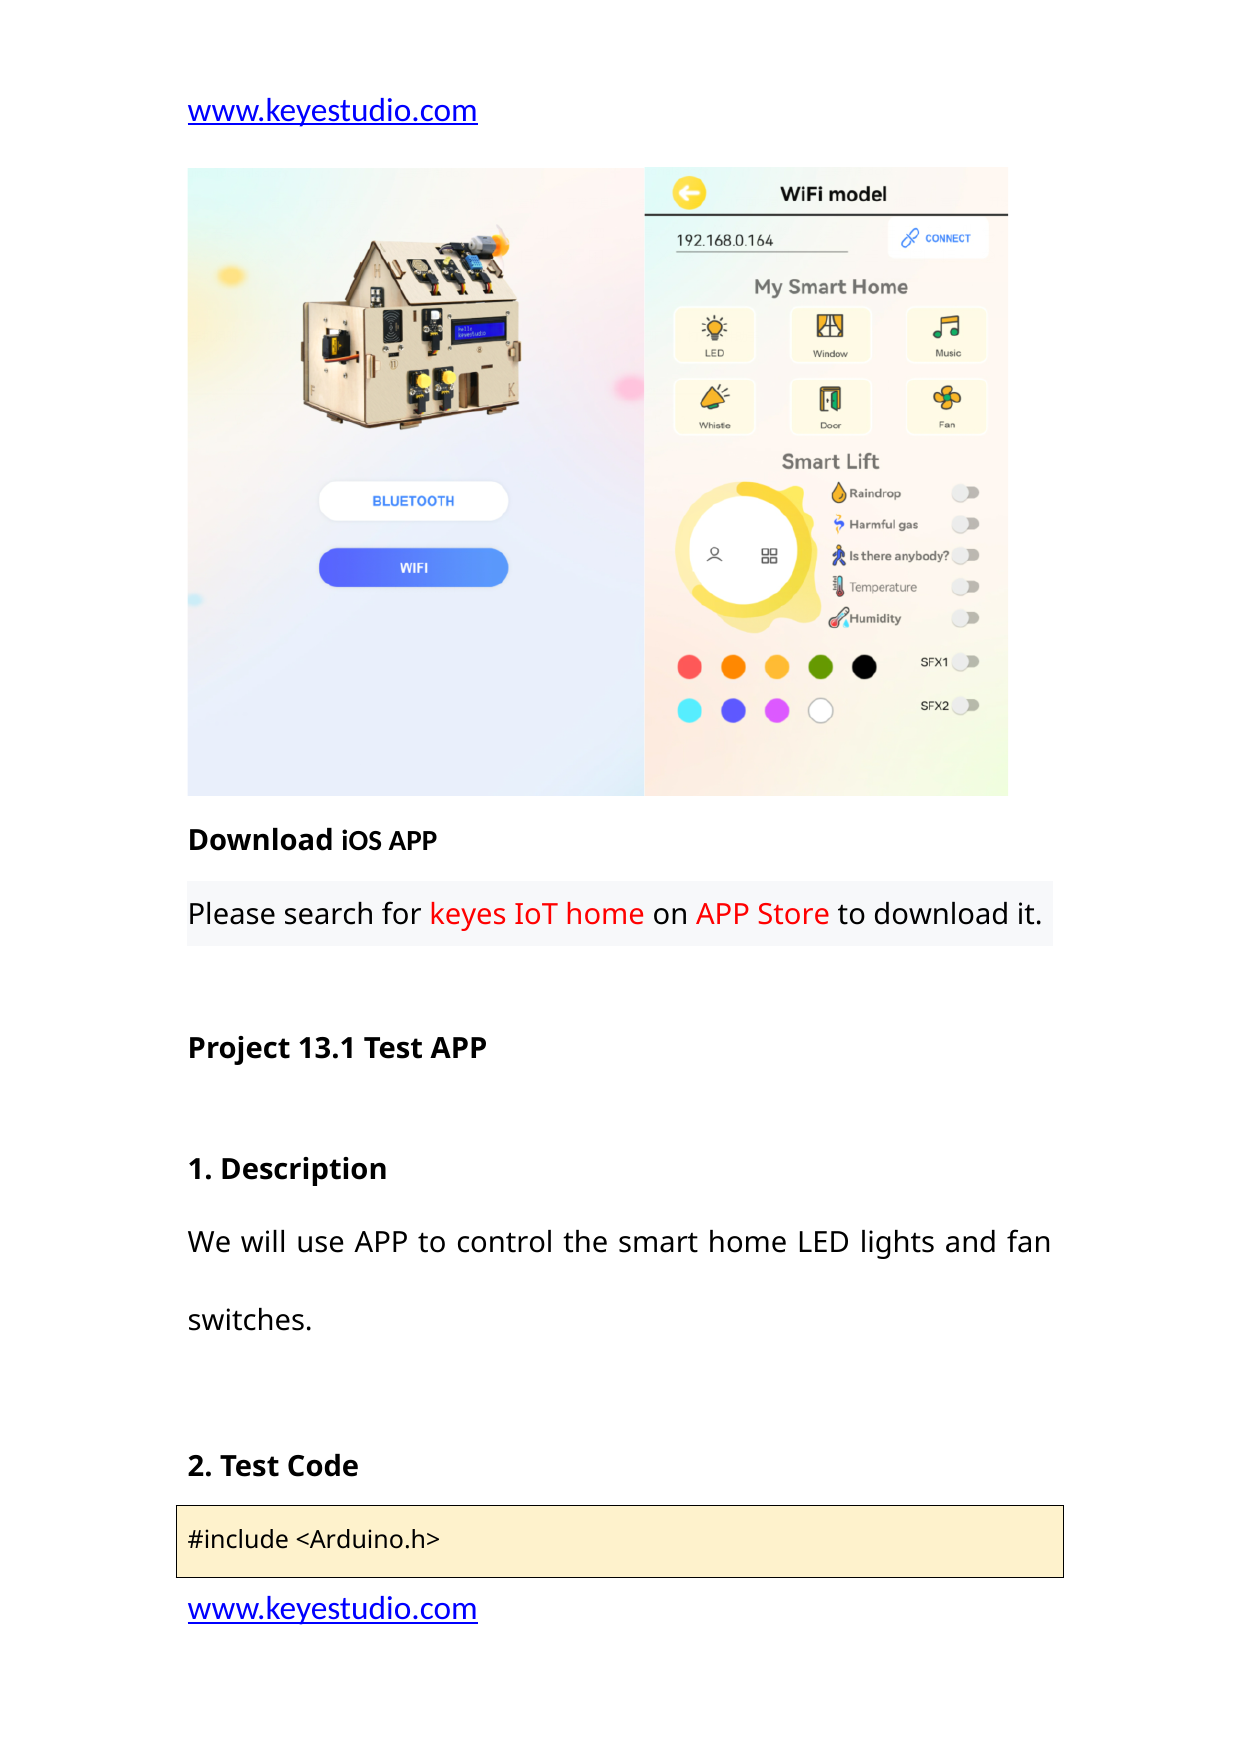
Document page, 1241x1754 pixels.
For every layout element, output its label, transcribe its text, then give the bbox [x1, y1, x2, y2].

list 2. Test Code [187, 1432, 1053, 1497]
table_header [177, 1506, 1063, 1577]
list Download iOS APP [187, 807, 1053, 872]
text Please search for keyes IoT home on APP Store to download it. [187, 881, 1053, 946]
text We will use APP to control the smart home LED lights and fan switches. [187, 1208, 1053, 1351]
picture [187, 167, 1009, 796]
list 1. Description [187, 1136, 1053, 1201]
subtitle Project 13.1 Test APP [187, 1015, 1053, 1080]
